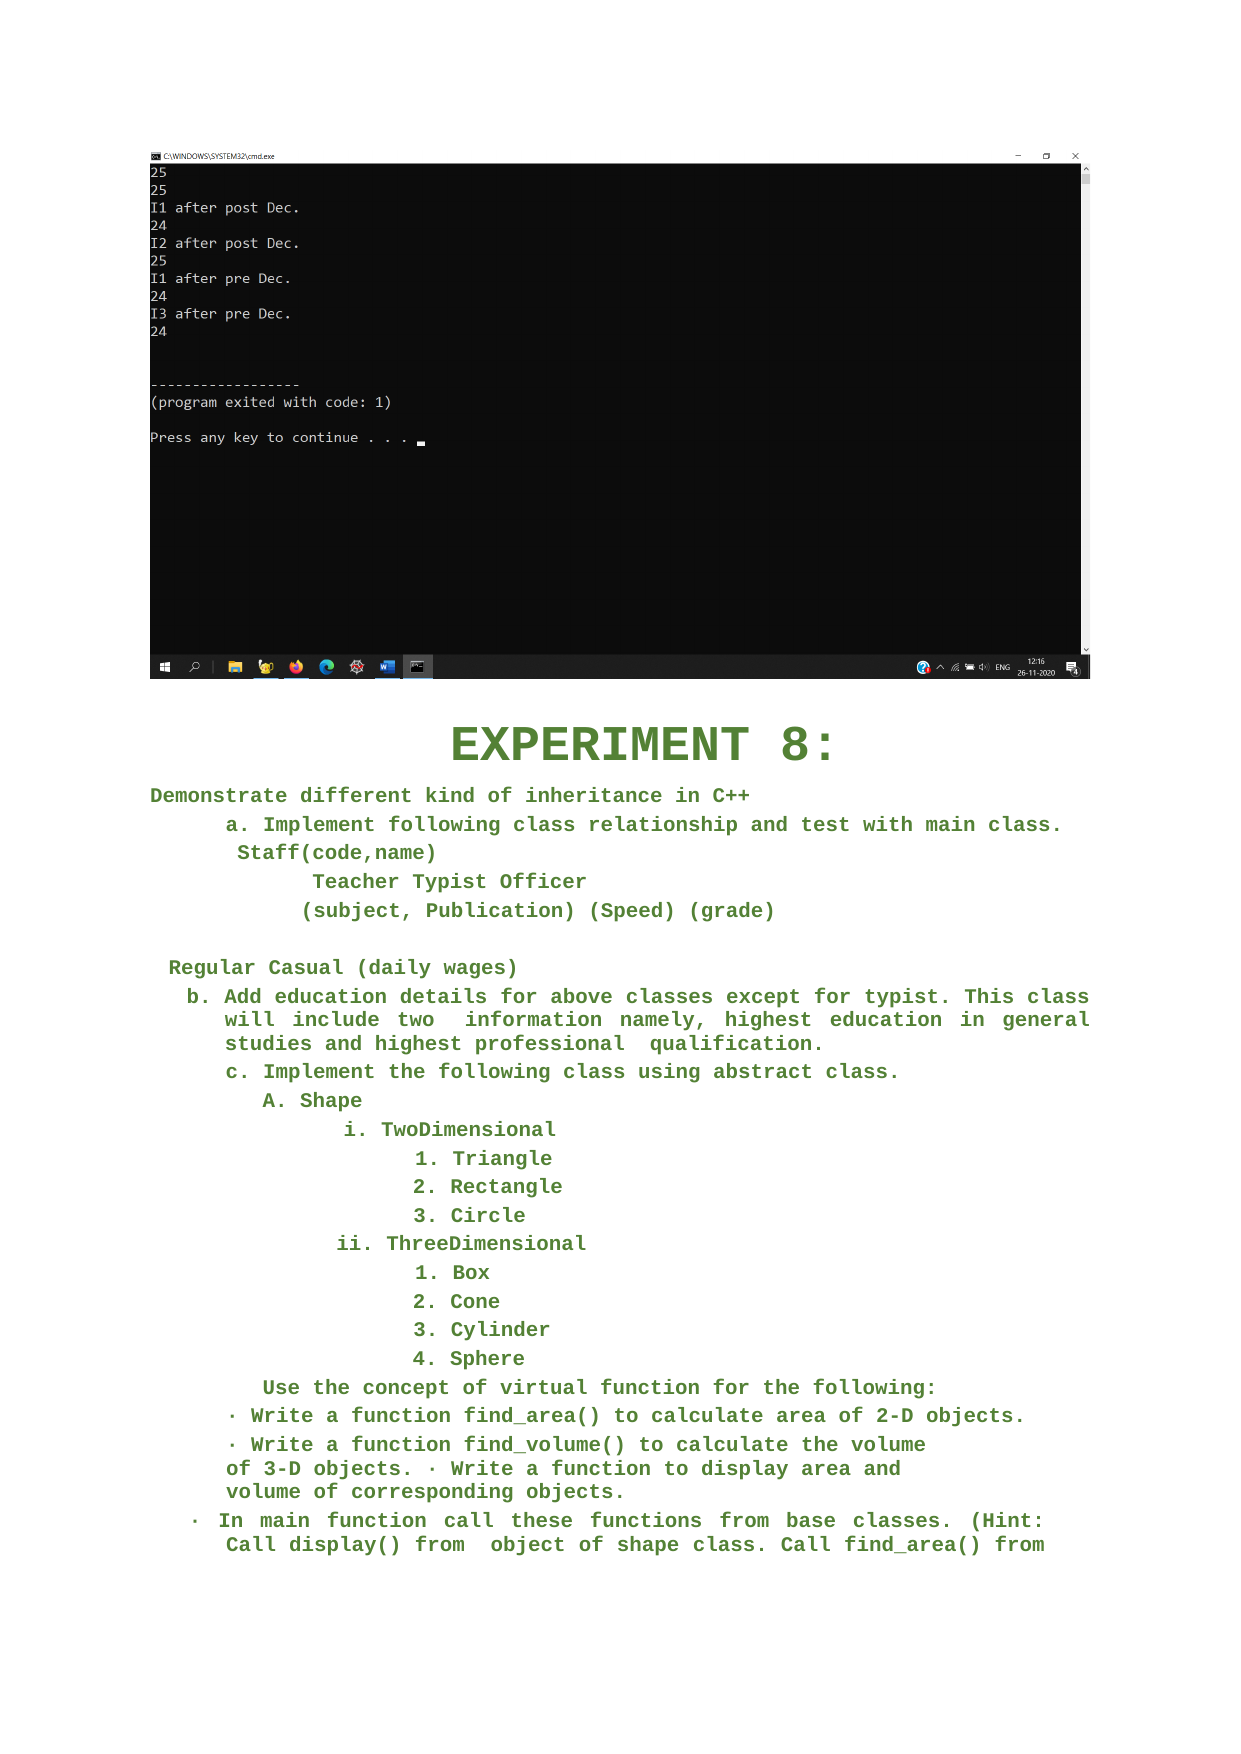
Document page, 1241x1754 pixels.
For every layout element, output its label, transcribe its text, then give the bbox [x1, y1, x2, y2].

text ∙ Write a function find_area() to calculate area of 2-D objects. [226, 1405, 1090, 1429]
text 1. Box [415, 1262, 1090, 1286]
text (subject, Publication) (Speed) (grade) [301, 900, 1090, 923]
text ii. ThreeDimensional [336, 1233, 1090, 1257]
text Regular Casual (daily wages) [156, 957, 1090, 981]
text a. Implement following class relationship and test with main class. [225, 814, 1090, 837]
text Demonstrate different kind of inheritance in C++ [150, 785, 1090, 809]
text 4. Sphere [412, 1348, 1090, 1372]
text 2. Cone [413, 1291, 1090, 1314]
text i. TwoDimensional [343, 1119, 1090, 1142]
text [189, 1510, 1045, 1557]
text A. Shape [262, 1090, 1090, 1114]
text 3. Cylinder [413, 1319, 1090, 1343]
text 3. Circle [413, 1205, 1090, 1228]
text 1. Triangle [415, 1147, 1090, 1171]
text EXPERIMENT 8: [150, 719, 1090, 776]
text b. Add education details for above classes except for typist. This class will include two information namely, highest education in general studies and highest professional qualification. [186, 986, 1090, 1057]
text 2. Rectangle [413, 1176, 1090, 1200]
text ∙ Write a function find_volume() to calculate the volume of 3-D objects. ∙ Write a function to display area and volume of corresponding objects. [226, 1434, 931, 1505]
text Use the concept of virtual function for the following: [262, 1377, 1090, 1400]
text c. Implement the following class using abstract class. [225, 1062, 1090, 1085]
text Staff(code,name) [224, 842, 1090, 866]
text Teacher Typist Officer [299, 871, 1090, 895]
picture [150, 150, 1091, 679]
